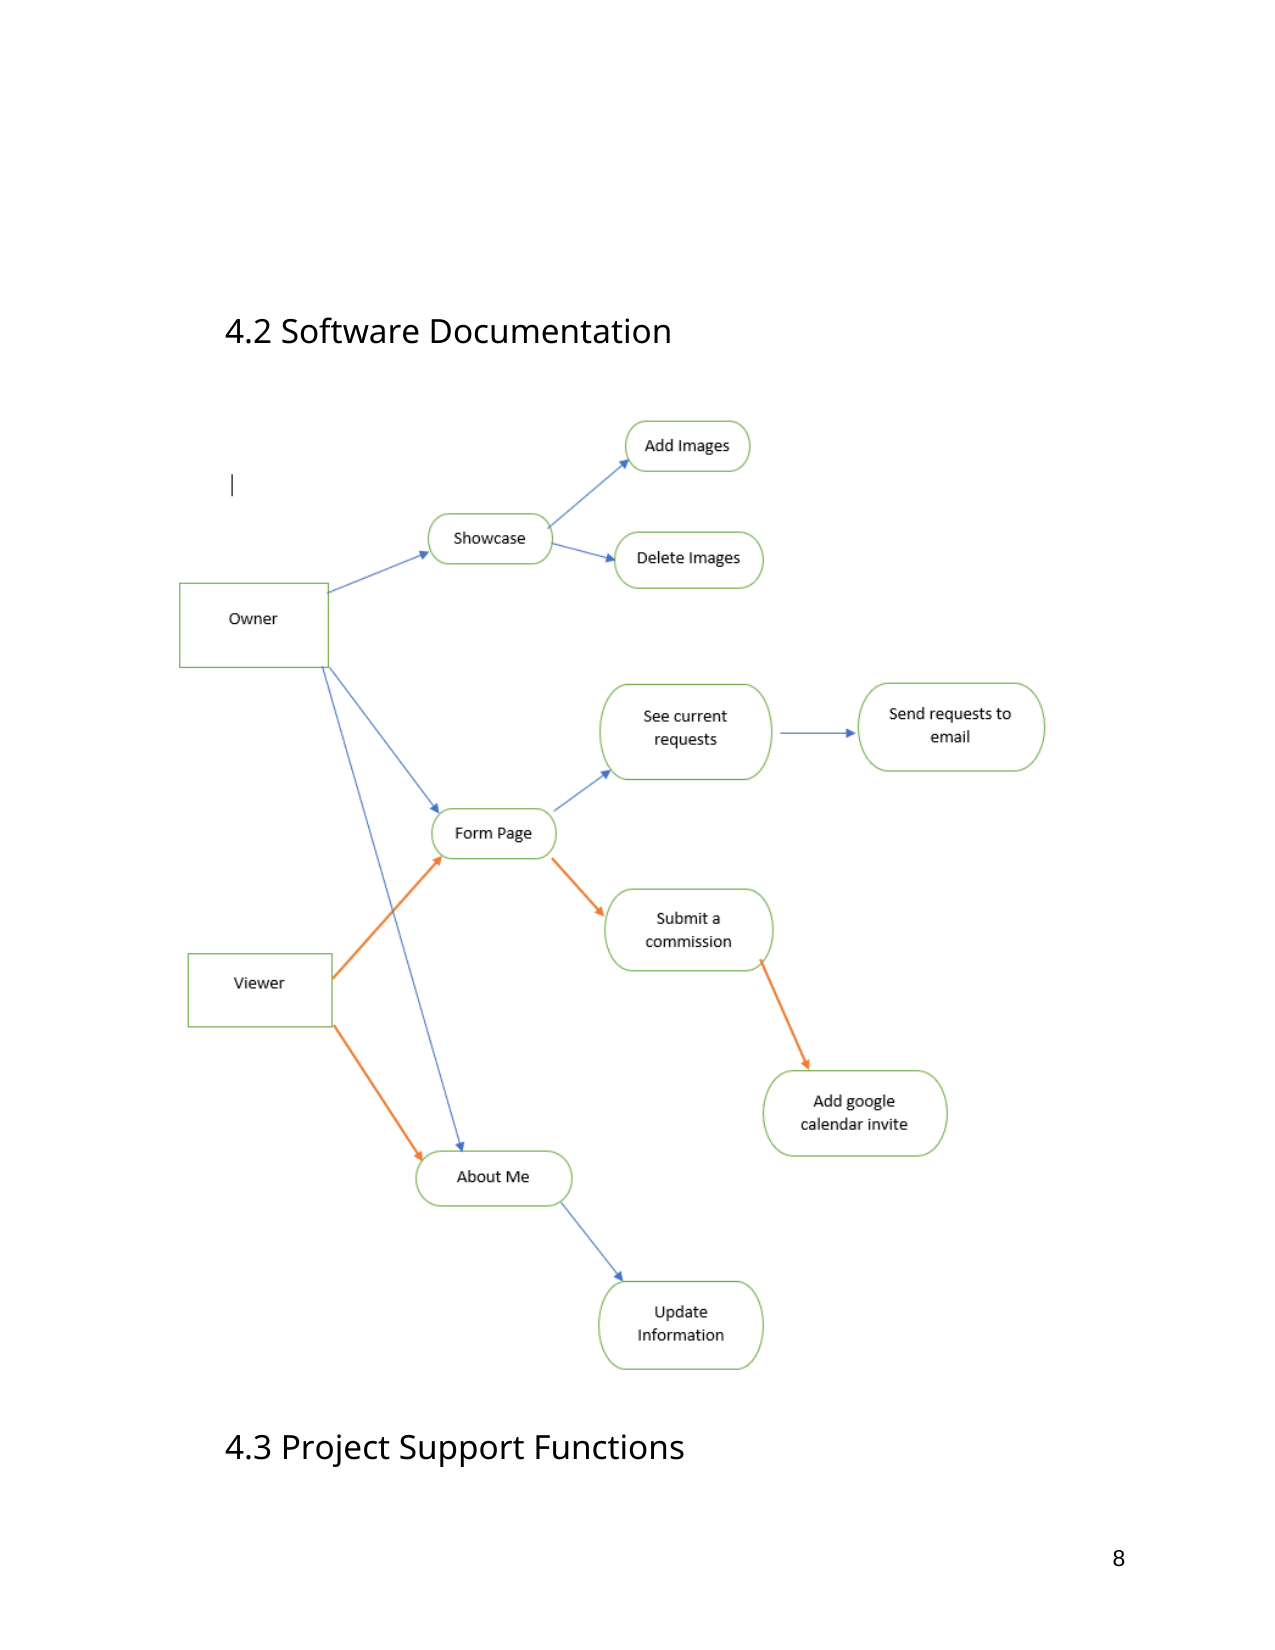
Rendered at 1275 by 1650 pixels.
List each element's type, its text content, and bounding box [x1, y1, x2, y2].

picture [150, 383, 1071, 1387]
subtitle 4.3 Project Support Functions [225, 1424, 1125, 1469]
subtitle 4.2 Software Documentation [225, 307, 1125, 353]
